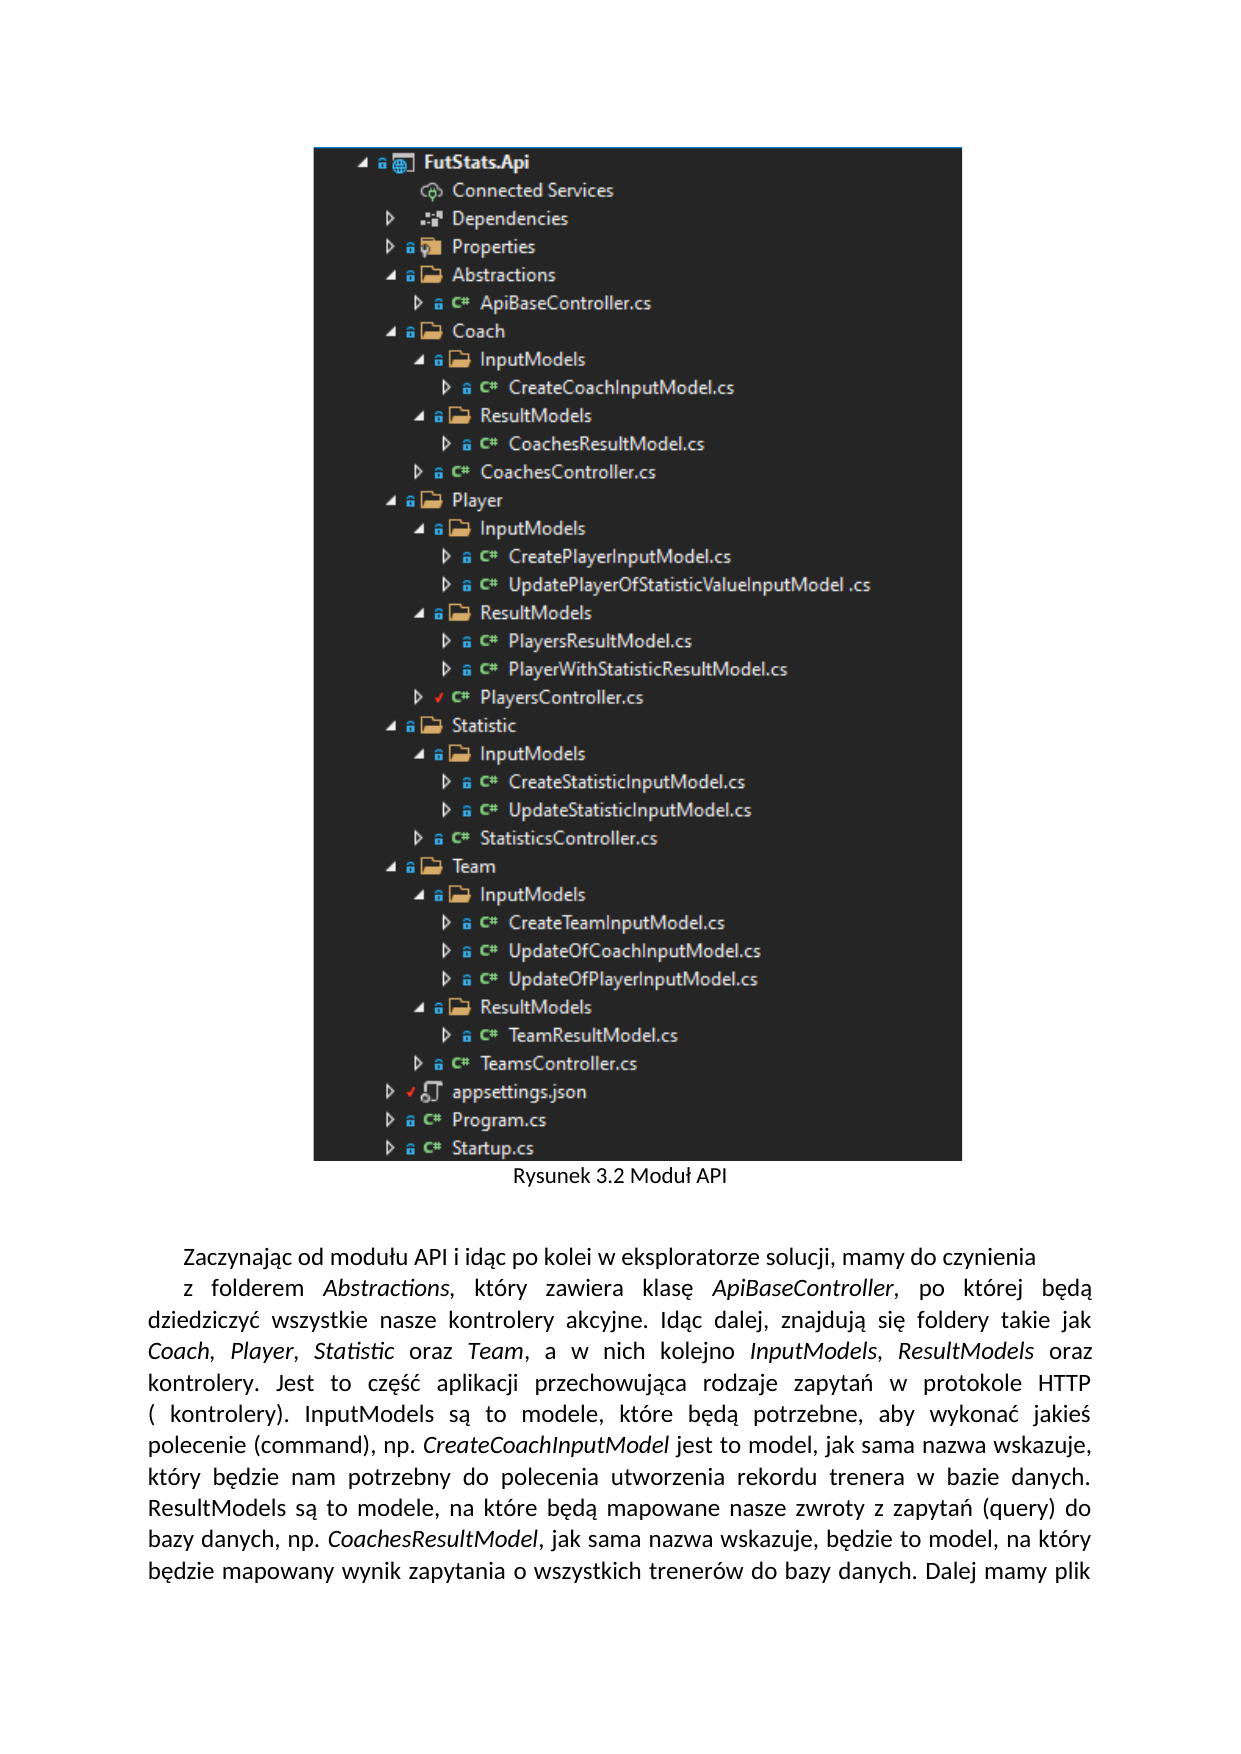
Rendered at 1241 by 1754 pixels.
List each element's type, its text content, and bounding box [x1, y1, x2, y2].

picture [313, 147, 963, 1161]
text Zaczynając od modułu API i idąc po kolei w eksploratorze solucji, mamy do czynienia [148, 1241, 1093, 1272]
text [148, 1273, 1093, 1585]
text Rysunek 3.2 Moduł API [148, 1161, 1093, 1189]
